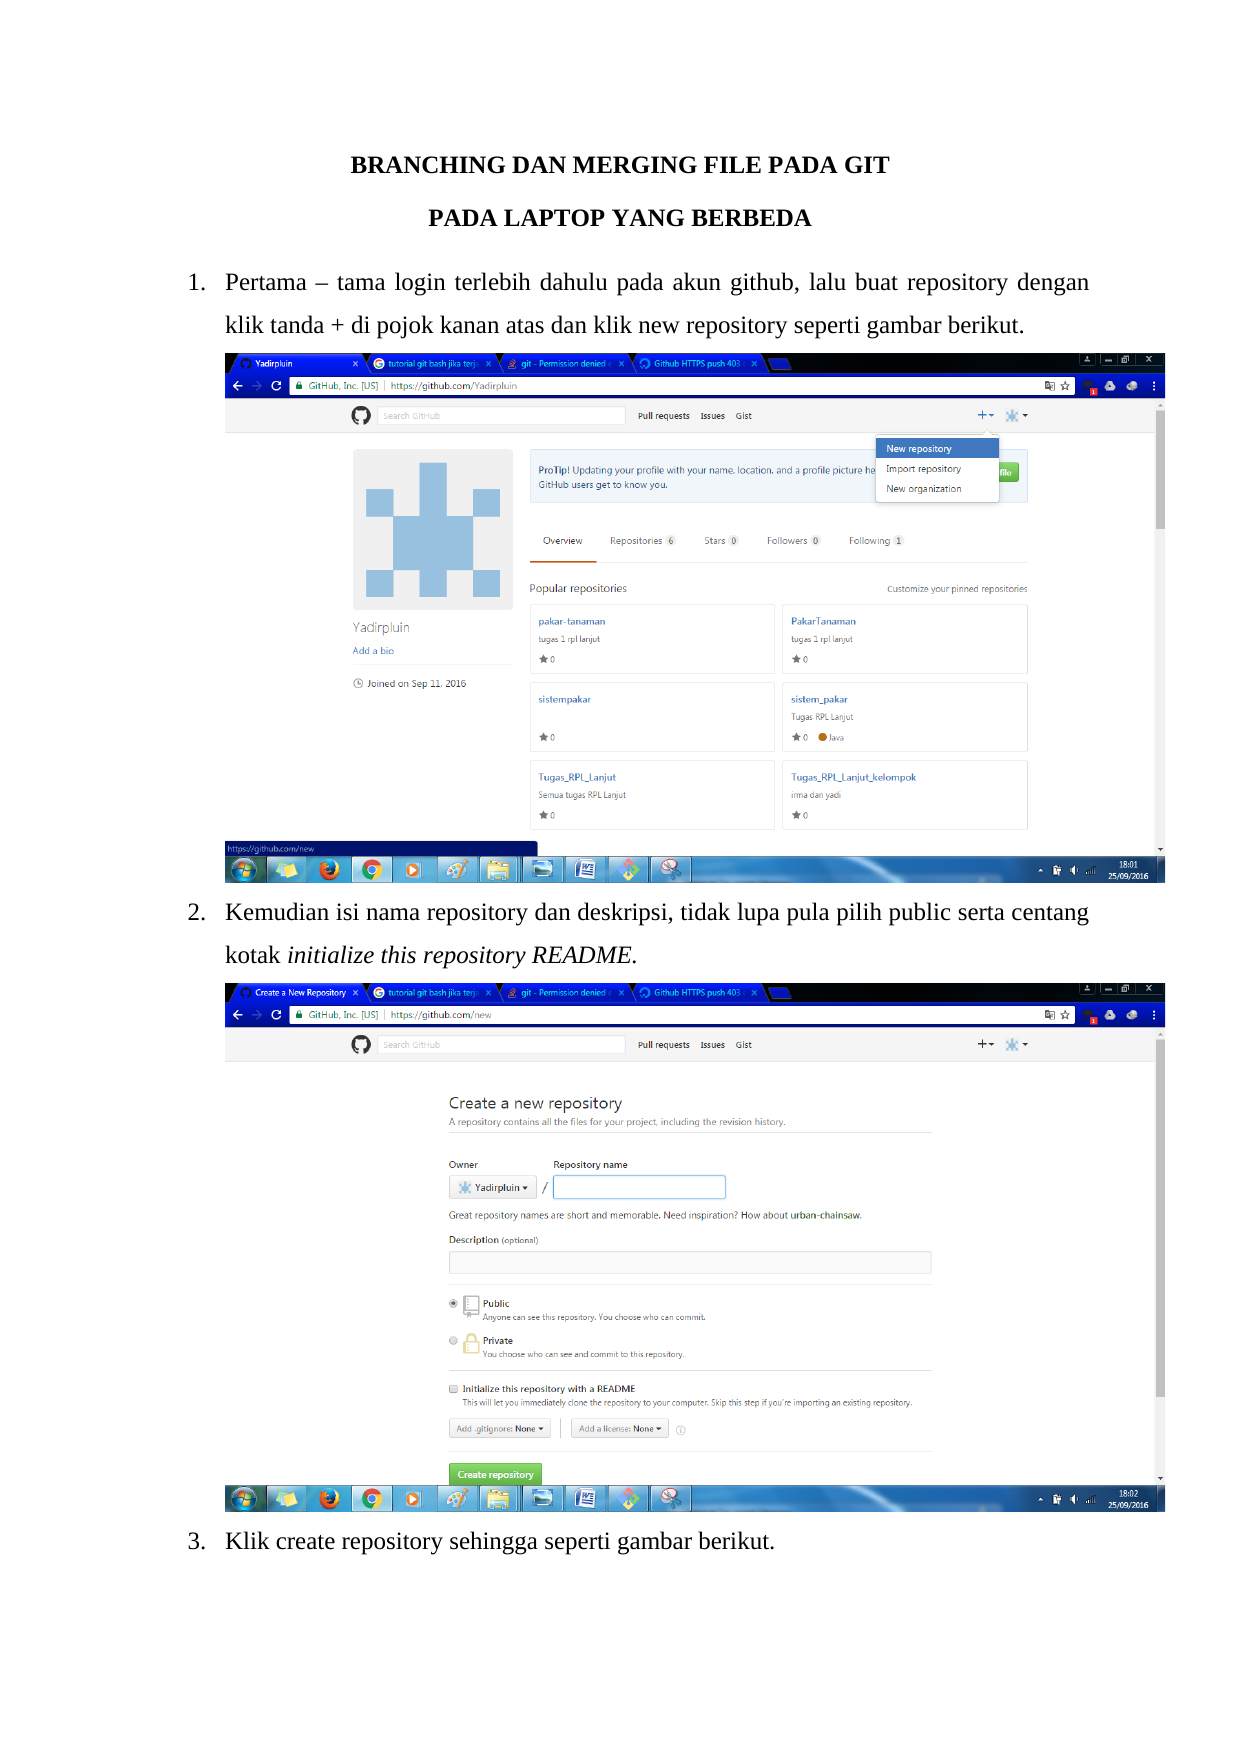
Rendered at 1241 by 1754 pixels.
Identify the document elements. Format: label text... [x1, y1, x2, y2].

text PADA LAPTOP YANG BERBEDA [150, 203, 1090, 232]
picture [225, 983, 1166, 1512]
list Klik create repository sehingga seperti gambar berikut. [187, 1526, 1090, 1555]
list Pertama – tama login terlebih dahulu pada akun github, lalu buat repository dengan klik tanda + di pojok kanan atas dan klik new repository seperti gambar berikut. [187, 267, 1090, 339]
list Kemudian isi nama repository dan deskripsi, tidak lupa pula pilih public serta centang kotak initialize this repository README. [187, 897, 1090, 969]
text BRANCHING DAN MERGING FILE PADA GIT [150, 150, 1090, 179]
picture [225, 353, 1166, 883]
